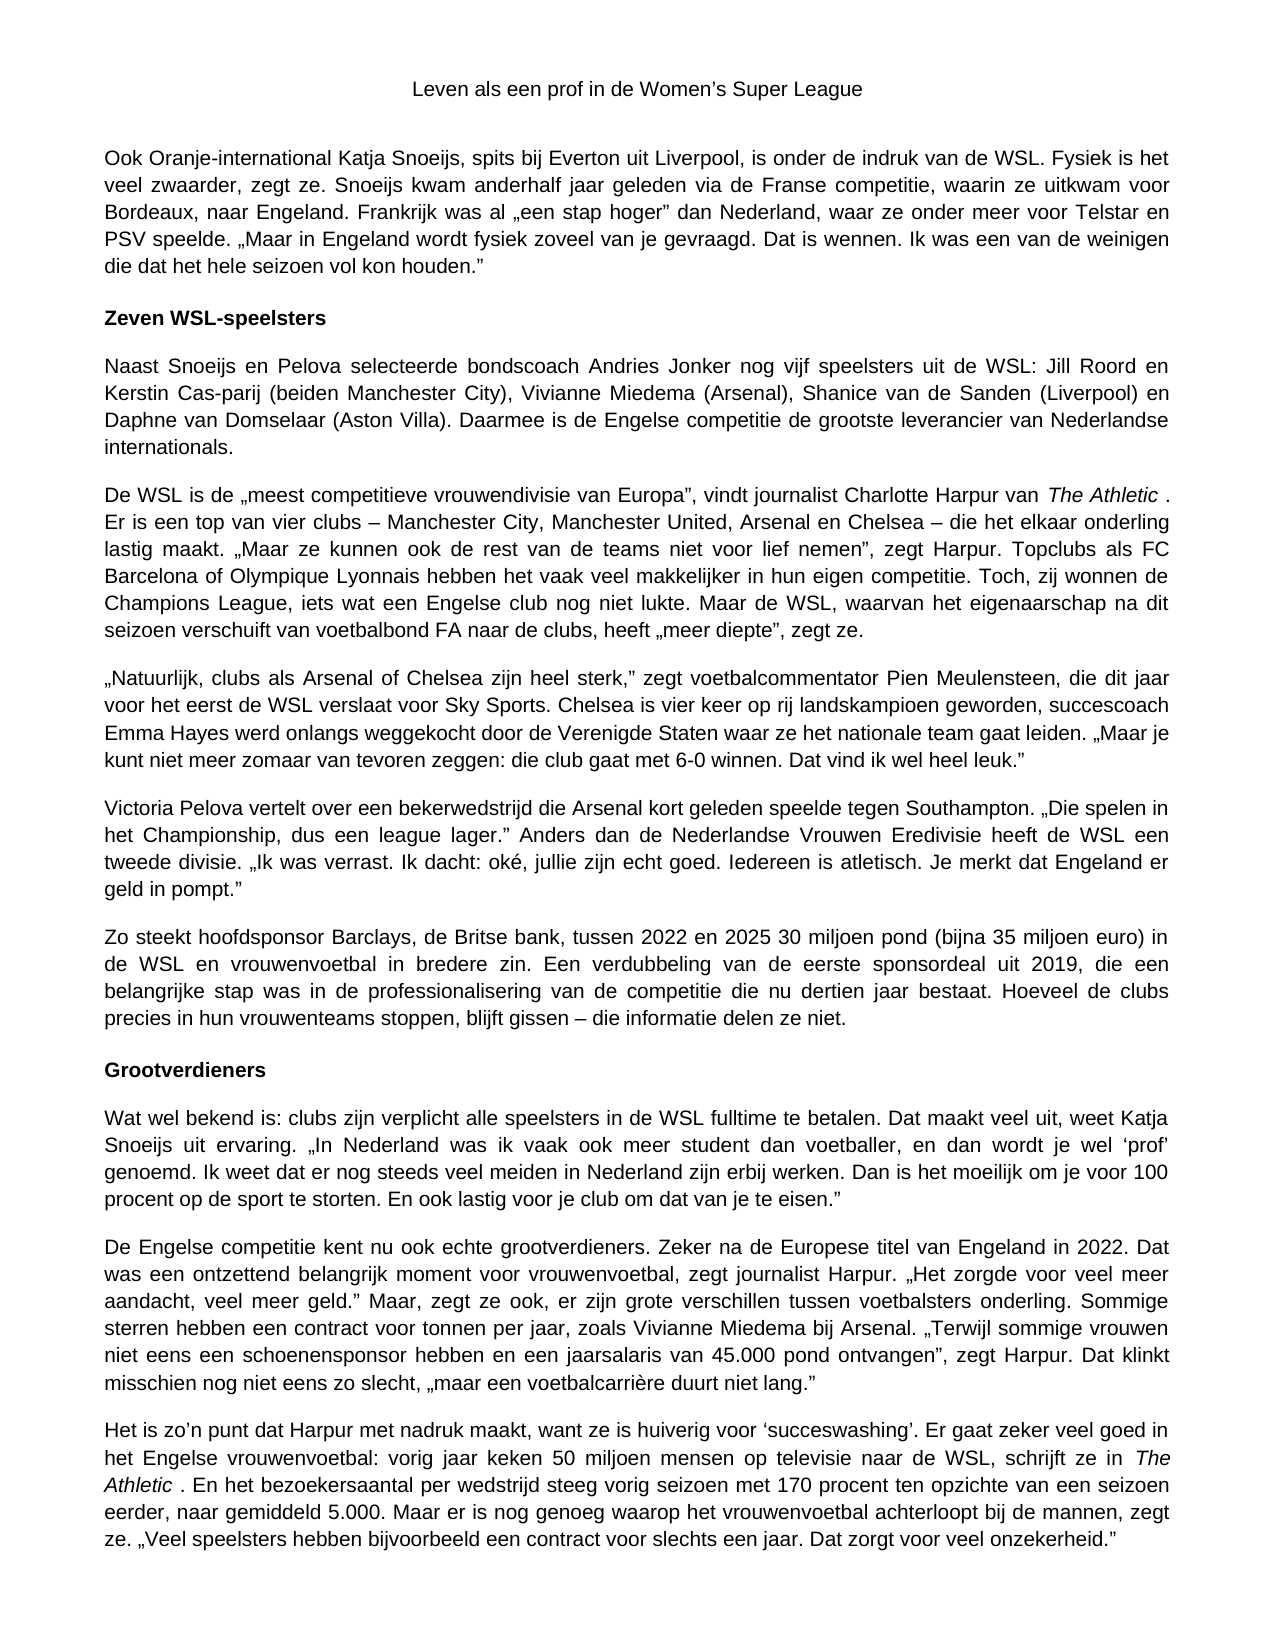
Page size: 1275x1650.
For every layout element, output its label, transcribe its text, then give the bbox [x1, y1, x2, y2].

text Het is zo’n punt dat Harpur met nadruk maakt, want ze is huiverig voor ‘succeswashing’. Er gaat zeker veel goed in het Engelse vrouwenvoetbal: vorig jaar keken 50 miljoen mensen op televisie naar de WSL, schrijft ze in The Athletic . En het bezoekersaantal per wedstrijd steeg vorig seizoen met 170 procent ten opzichte van een seizoen eerder, naar gemiddeld 5.000. Maar er is nog genoeg waarop het vrouwenvoetbal achterloopt bij de mannen, zegt ze. „Veel speelsters hebben bijvoorbeeld een contract voor slechts een jaar. Dat zorgt voor veel onzekerheid.” [104, 1415, 1171, 1551]
text De WSL is de „meest competitieve vrouwendivisie van Europa”, vindt journalist Charlotte Harpur van The Athletic . Er is een top van vier clubs – Manchester City, Manchester United, Arsenal en Chelsea – die het elkaar onderling lastig maakt. „Maar ze kunnen ook de rest van de teams niet voor lief nemen”, zegt Harpur. Topclubs als FC Barcelona of Olympique Lyonnais hebben het vaak veel makkelijker in hun eigen competitie. Toch, zij wonnen de Champions League, iets wat een Engelse club nog niet lukte. Maar de WSL, waarvan het eigenaarschap na dit seizoen verschuift van voetbalbond FA naar de clubs, heeft „meer diepte”, zegt ze. [104, 480, 1171, 642]
text Wat wel bekend is: clubs zijn verplicht alle speelsters in de WSL fulltime te betalen. Dat maakt veel uit, weet Katja Snoeijs uit ervaring. „In Nederland was ik vaak ook meer student dan voetballer, en dan wordt je wel ‘prof’ genoemd. Ik weet dat er nog steeds veel meiden in Nederland zijn erbij werken. Dan is het moeilijk om je voor 100 procent op de sport te storten. En ook lastig voor je club om dat van je te eisen.” [104, 1103, 1171, 1211]
text De Engelse competitie kent nu ook echte grootverdieners. Zeker na de Europese titel van Engeland in 2022. Dat was een ontzettend belangrijk moment voor vrouwenvoetbal, zegt journalist Harpur. „Het zorgde voor veel meer aandacht, veel meer geld.” Maar, zegt ze ook, er zijn grote verschillen tussen voetbalsters onderling. Sommige sterren hebben een contract voor tonnen per jaar, zoals Vivianne Miedema bij Arsenal. „Terwijl sommige vrouwen niet eens een schoenensponsor hebben en een jaarsalaris van 45.000 pond ontvangen”, zegt Harpur. Dat klinkt misschien nog niet eens zo slecht, „maar een voetbalcarrière duurt niet lang.” [104, 1232, 1171, 1394]
text Naast Snoeijs en Pelova selecteerde bondscoach Andries Jonker nog vijf speelsters uit de WSL: Jill Roord en Kerstin Cas-parij (beiden Manchester City), Vivianne Miedema (Arsenal), Shanice van de Sanden (Liverpool) en Daphne van Domselaar (Aston Villa). Daarmee is de Engelse competitie de grootste leverancier van Nederlandse internationals. [104, 351, 1171, 459]
text Ook Oranje-international Katja Snoeijs, spits bij Everton uit Liverpool, is onder de indruk van de WSL. Fysiek is het veel zwaarder, zegt ze. Snoeijs kwam anderhalf jaar geleden via de Franse competitie, waarin ze uitkwam voor Bordeaux, naar Engeland. Frankrijk was al „een stap hoger” dan Nederland, waar ze onder meer voor Telstar en PSV speelde. „Maar in Engeland wordt fysiek zoveel van je gevraagd. Dat is wennen. Ik was een van de weinigen die dat het hele seizoen vol kon houden.” [104, 142, 1171, 278]
text Grootverdieners [104, 1055, 1171, 1082]
text Zeven WSL-speelsters [104, 303, 1171, 330]
text Zo steekt hoofdsponsor Barclays, de Britse bank, tussen 2022 en 2025 30 miljoen pond (bijna 35 miljoen euro) in de WSL en vrouwenvoetbal in bredere zin. Een verdubbeling van de eerste sponsordeal uit 2019, die een belangrijke stap was in de professionalisering van de competitie die nu dertien jaar bestaat. Hoeveel de clubs precies in hun vrouwenteams stoppen, blijft gissen – die informatie delen ze niet. [104, 921, 1171, 1030]
text Victoria Pelova vertelt over een bekerwedstrijd die Arsenal kort geleden speelde tegen Southampton. „Die spelen in het Championship, dus een league lager.” Anders dan de Nederlandse Vrouwen Eredivisie heeft de WSL een tweede divisie. „Ik was verrast. Ik dacht: oké, jullie zijn echt goed. Iedereen is atletisch. Je merkt dat Engeland er geld in pompt.” [104, 792, 1171, 901]
text „Natuurlijk, clubs als Arsenal of Chelsea zijn heel sterk,” zegt voetbalcommentator Pien Meulensteen, die dit jaar voor het eerst de WSL verslaat voor Sky Sports. Chelsea is vier keer op rij landskampioen geworden, succescoach Emma Hayes werd onlangs weggekocht door de Verenigde Staten waar ze het nationale team gaat leiden. „Maar je kunt niet meer zomaar van tevoren zeggen: die club gaat met 6-0 winnen. Dat vind ik wel heel leuk.” [104, 663, 1171, 771]
